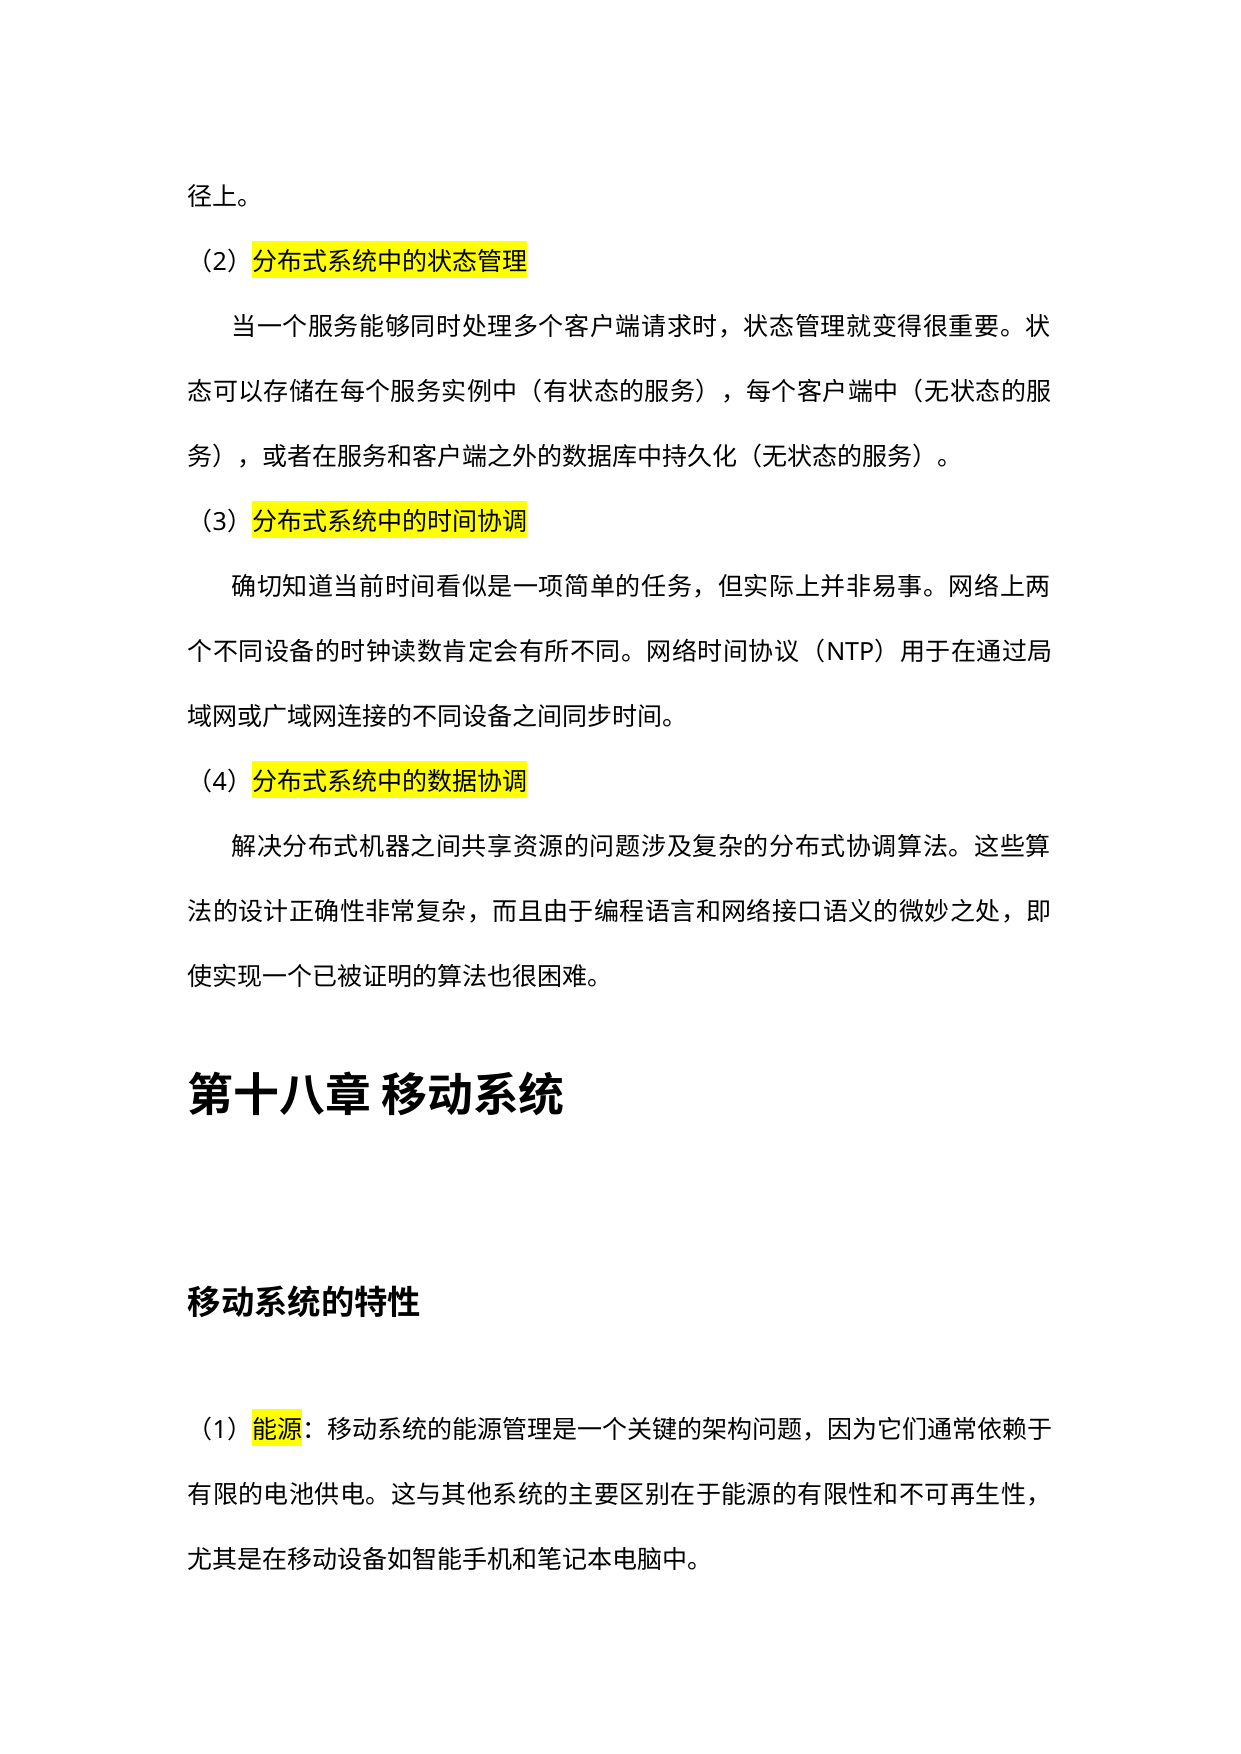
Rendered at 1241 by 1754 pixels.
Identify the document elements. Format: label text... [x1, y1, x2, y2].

text （3）分布式系统中的时间协调 [187, 487, 1053, 552]
text 确切知道当前时间看似是一项简单的任务，但实际上并非易事。网络上两个不同设备的时钟读数肯定会有所不同。网络时间协议（NTP）用于在通过局域网或广域网连接的不同设备之间同步时间。 [187, 552, 1053, 747]
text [187, 162, 1053, 227]
subtitle 移动系统的特性 [187, 1268, 1053, 1333]
text 当一个服务能够同时处理多个客户端请求时，状态管理就变得很重要。状态可以存储在每个服务实例中（有状态的服务），每个客户端中（无状态的服务），或者在服务和客户端之外的数据库中持久化（无状态的服务）。 [187, 292, 1053, 487]
text （1）能源：移动系统的能源管理是一个关键的架构问题，因为它们通常依赖于有限的电池供电。这与其他系统的主要区别在于能源的有限性和不可再生性，尤其是在移动设备如智能手机和笔记本电脑中。 [187, 1395, 1053, 1590]
text 解决分布式机器之间共享资源的问题涉及复杂的分布式协调算法。这些算法的设计正确性非常复杂，而且由于编程语言和网络接口语义的微妙之处，即使实现一个已被证明的算法也很困难。 [187, 812, 1053, 1007]
text （2）分布式系统中的状态管理 [187, 227, 1053, 292]
subtitle 第十八章 移动系统 [187, 1042, 1053, 1140]
text （4）分布式系统中的数据协调 [187, 747, 1053, 812]
